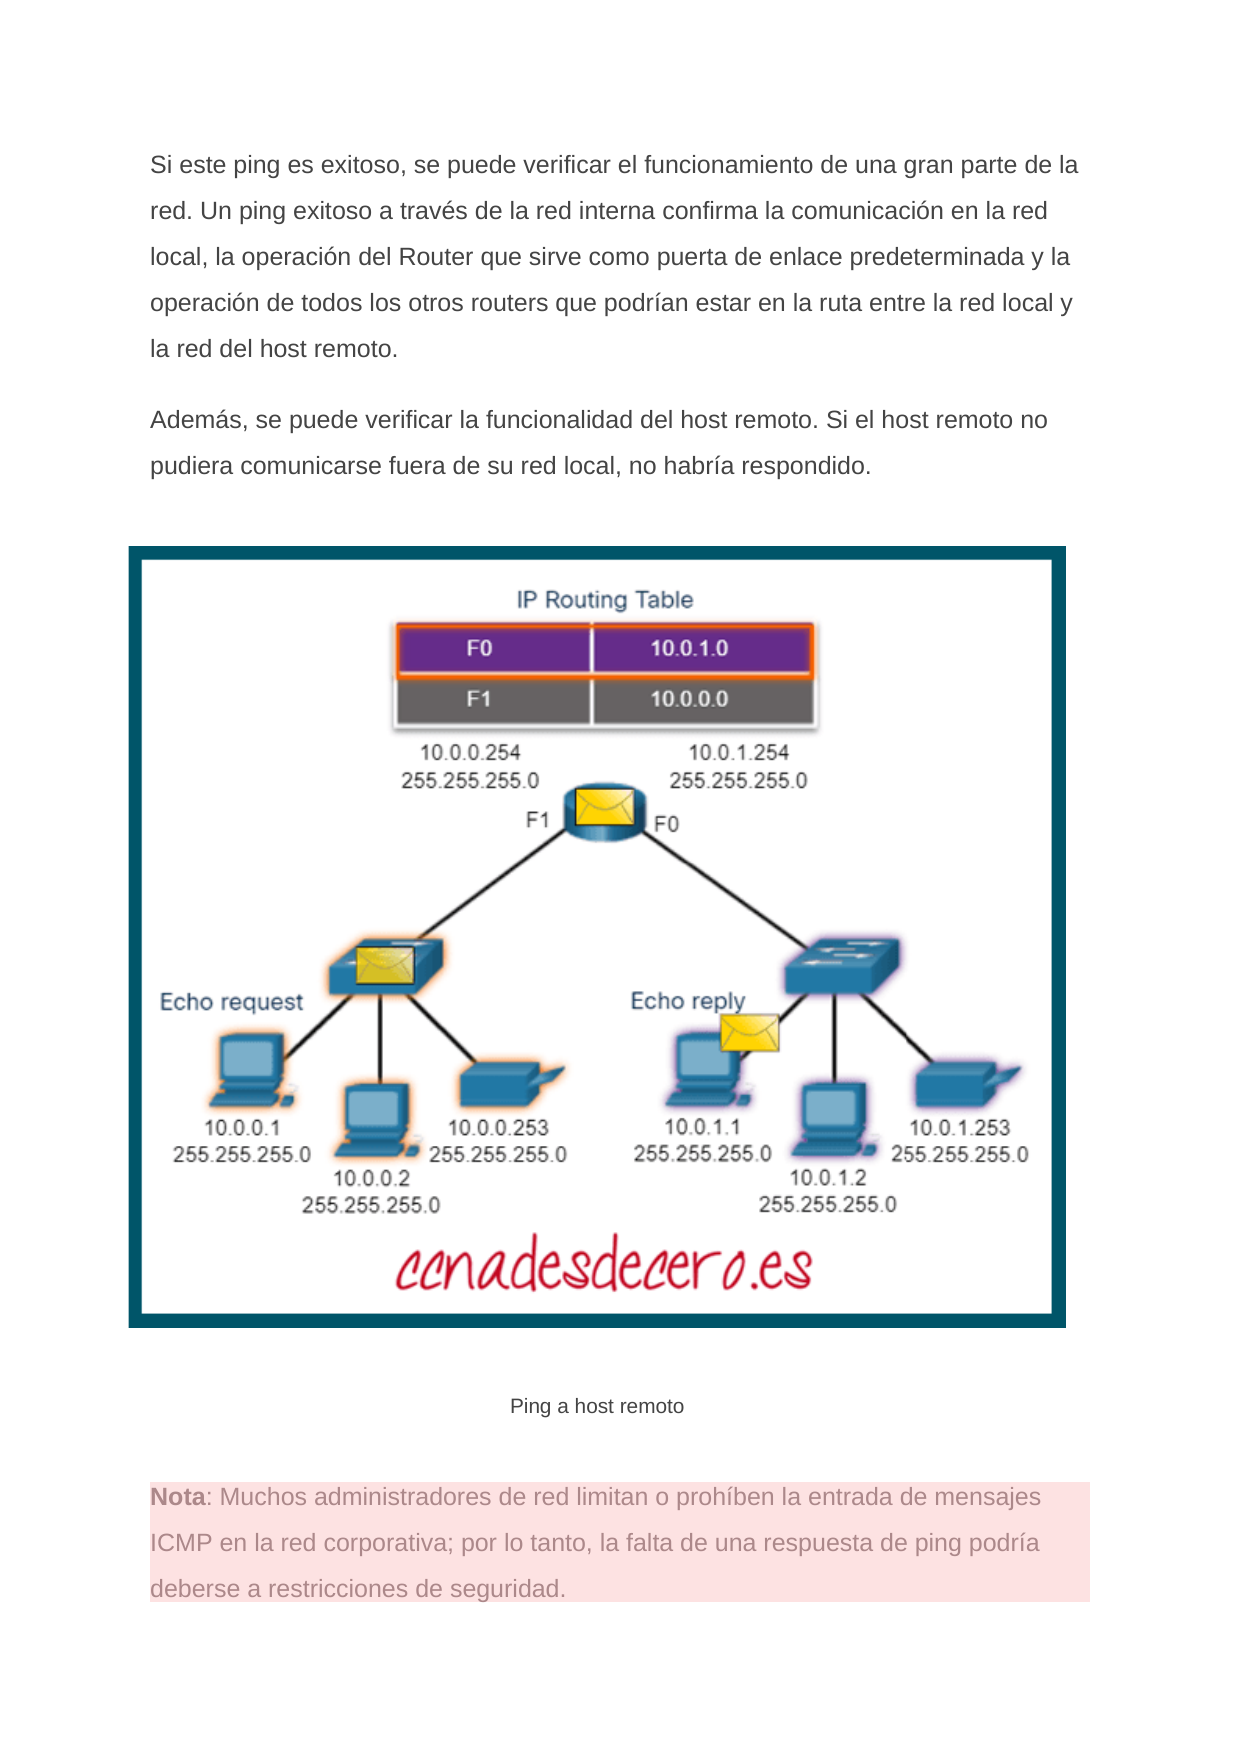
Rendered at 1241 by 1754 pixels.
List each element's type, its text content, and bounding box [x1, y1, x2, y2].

text Nota: Muchos administradores de red limitan o prohíben la entrada de mensajes ICMP en la red corporativa; por lo tanto, la falta de una respuesta de ping podría deberse a restricciones de seguridad. [150, 1482, 1090, 1602]
text Ping a host remoto [104, 1393, 1090, 1417]
picture [142, 560, 1051, 1313]
text Además, se puede verificar la funcionalidad del host remoto. Si el host remoto no pudiera comunicarse fuera de su red local, no habría respondido. [150, 405, 1090, 479]
text Si este ping es exitoso, se puede verificar el funcionamiento de una gran parte de la red. Un ping exitoso a través de la red interna confirma la comunicación en la red local, la operación del Router que sirve como puerta de enlace predeterminada y la operación de todos los otros routers que podrían estar en la ruta entre la red local y la red del host remoto. [150, 150, 1090, 362]
